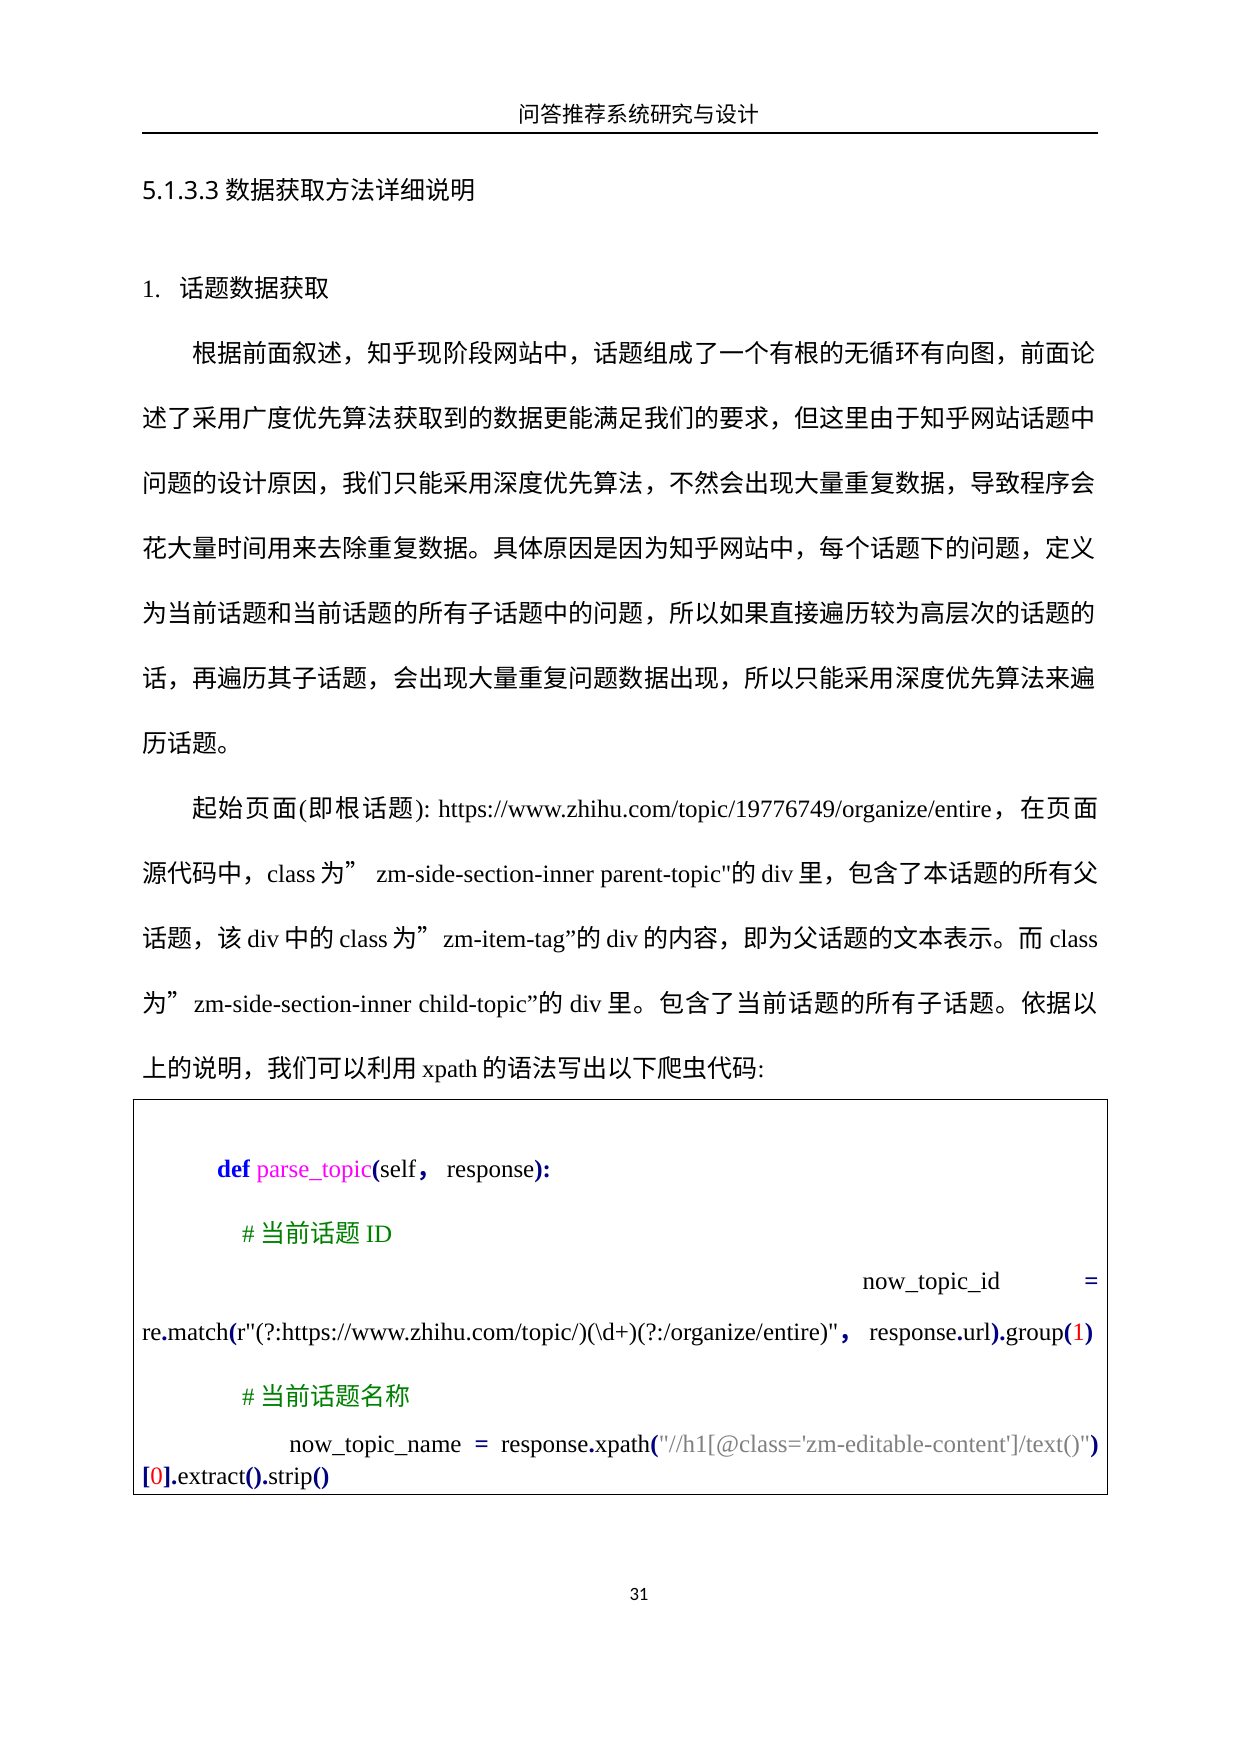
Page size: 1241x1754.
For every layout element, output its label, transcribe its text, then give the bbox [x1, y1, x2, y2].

text def parse_topic(self， response): [142, 1134, 1098, 1199]
list 话题数据获取 [142, 254, 1098, 319]
text now_topic_id = re.match(r"(?:https://www.zhihu.com/topic/)(\d+)(?:/organize/entire)"， response.url).group(1) [142, 1264, 1098, 1362]
text # 当前话题名称 [142, 1362, 1098, 1424]
text 根据前面叙述，知乎现阶段网站中，话题组成了一个有根的无循环有向图，前面论述了采用广度优先算法获取到的数据更能满足我们的要求，但这里由于知乎网站话题中问题的设计原因，我们只能采用深度优先算法，不然会出现大量重复数据，导致程序会花大量时间用来去除重复数据。具体原因是因为知乎网站中，每个话题下的问题，定义为当前话题和当前话题的所有子话题中的问题，所以如果直接遍历较为高层次的话题的话，再遍历其子话题，会出现大量重复问题数据出现，所以只能采用深度优先算法来遍历话题。 [142, 319, 1098, 774]
subtitle 5.1.3.3 数据获取方法详细说明 [142, 156, 1098, 221]
text 起始页面(即根话题): https://www.zhihu.com/topic/19776749/organize/entire，在页面源代码中，class为” zm-side-section-inner parent-topic"的div里，包含了本话题的所有父话题，该div中的class为”zm-item-tag”的div的内容，即为父话题的文本表示。而class为”zm-side-section-inner child-topic”的div里。包含了当前话题的所有子话题。依据以上的说明，我们可以利用xpath的语法写出以下爬虫代码: [142, 774, 1098, 1099]
text # 当前话题ID [142, 1199, 1098, 1264]
text now_topic_name = response.xpath("//h1[@class='zm-editable-content']/text()")[0].extract().strip() [134, 1424, 1107, 1494]
